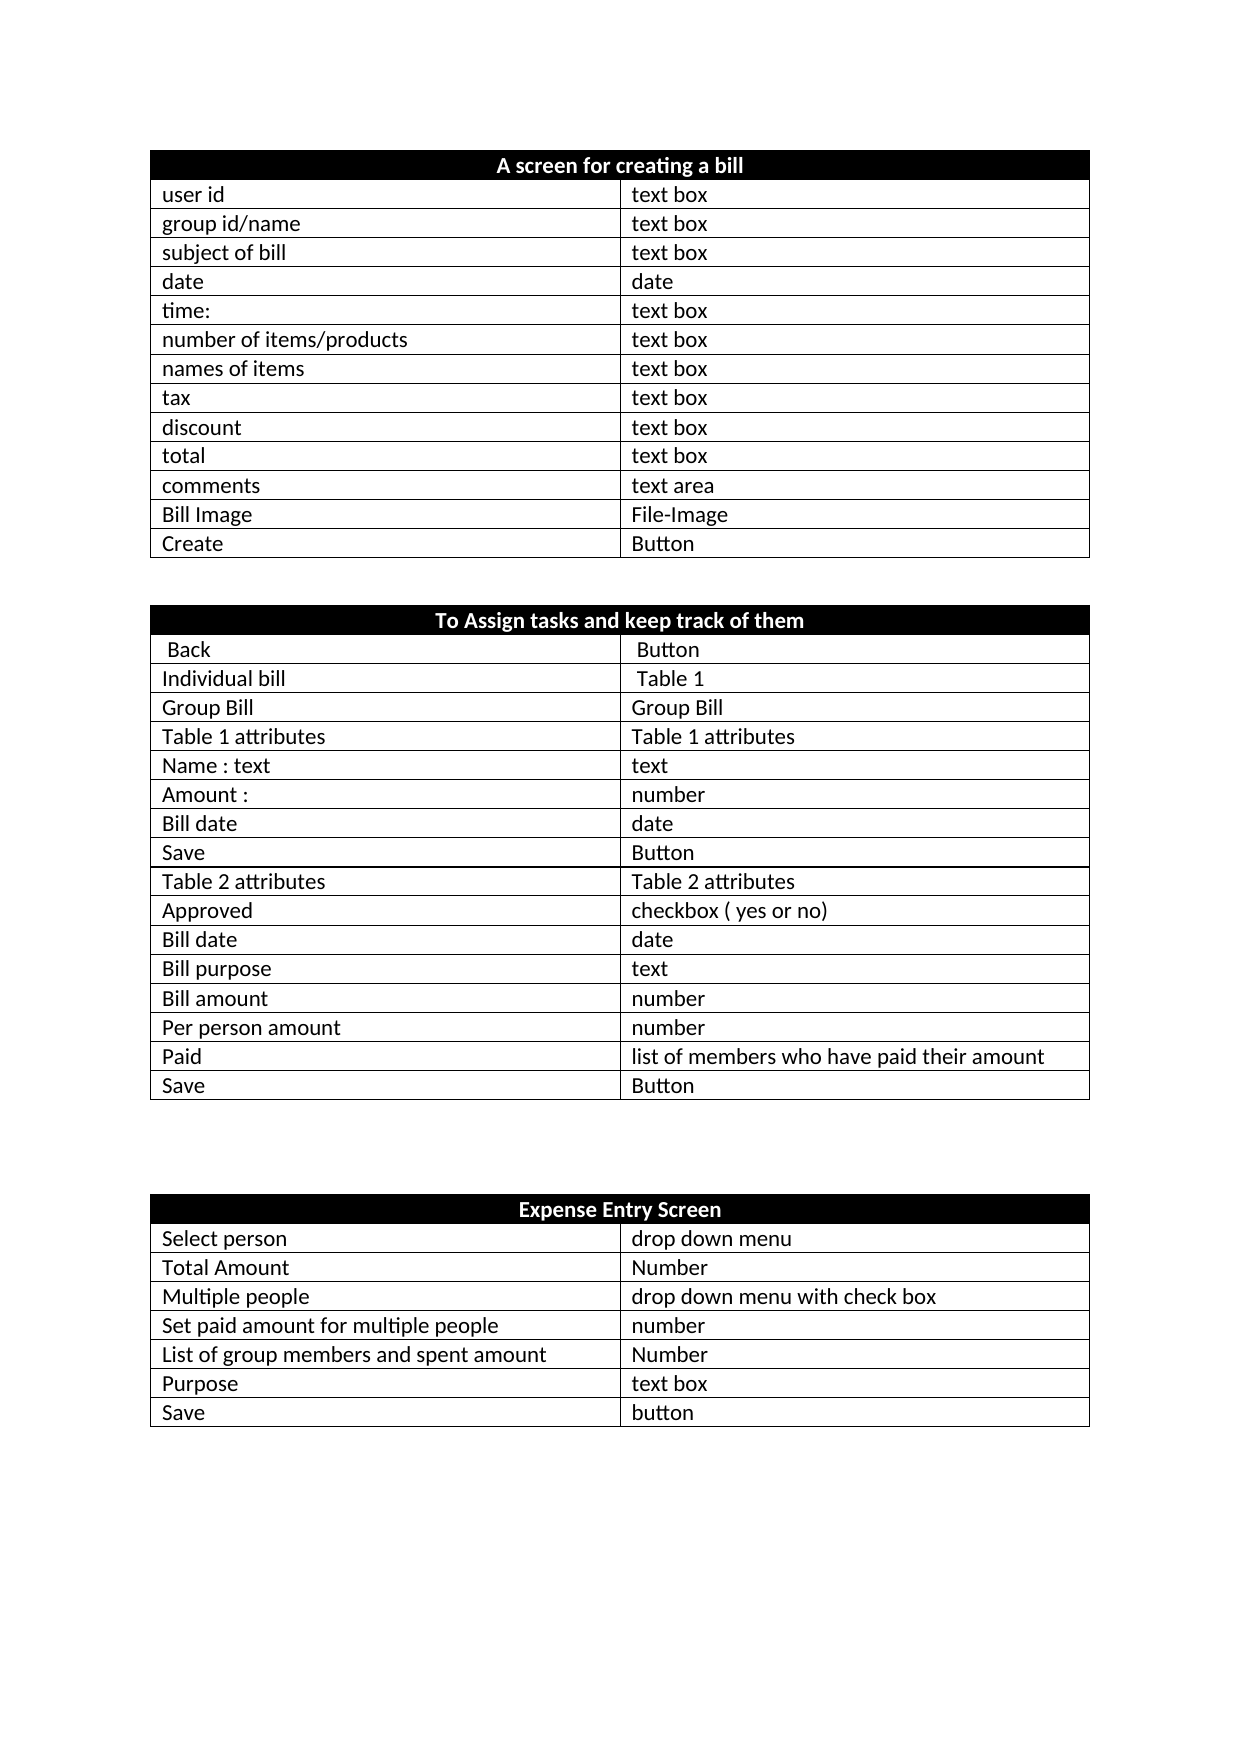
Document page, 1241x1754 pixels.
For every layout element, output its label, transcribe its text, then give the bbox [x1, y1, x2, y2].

table_cell Individual bill [151, 664, 620, 692]
table_cell Table 1 attributes [151, 722, 620, 750]
table_cell text box [621, 384, 1089, 412]
table_cell Bill Image [151, 500, 620, 528]
table_cell group id/name [151, 209, 620, 237]
table_cell Number [621, 1340, 1089, 1368]
table_cell Table 2 attributes [151, 868, 620, 895]
table_cell number [621, 984, 1089, 1012]
table_cell number [621, 780, 1089, 808]
table_cell time: [151, 296, 620, 324]
table_cell text [621, 955, 1089, 983]
table_cell names of items [151, 355, 620, 382]
table_cell List of group members and spent amount [151, 1340, 620, 1368]
table_cell number of items/products [151, 325, 620, 353]
table_cell Amount : [151, 780, 620, 808]
table_cell subject of bill [151, 238, 620, 266]
table_cell Bill purpose [151, 955, 620, 983]
table_cell text box [621, 180, 1089, 208]
table_cell number [621, 1311, 1089, 1339]
table_cell Group Bill [621, 693, 1089, 721]
table_cell Purpose [151, 1369, 620, 1397]
table_cell date [621, 809, 1089, 837]
table_cell date [151, 267, 620, 295]
table_cell text box [621, 296, 1089, 324]
table_cell discount [151, 413, 620, 441]
table_cell text box [621, 1369, 1089, 1397]
table_cell Name : text [151, 751, 620, 779]
table_cell Bill date [151, 926, 620, 953]
table_cell Save [151, 1071, 620, 1099]
table_cell date [621, 267, 1089, 295]
table_cell text box [621, 238, 1089, 266]
table_cell drop down menu with check box [621, 1282, 1089, 1310]
table_cell button [621, 1398, 1089, 1426]
table_cell Approved [151, 896, 620, 924]
table_cell comments [151, 471, 620, 499]
table_cell text box [621, 325, 1089, 353]
table_cell Per person amount [151, 1013, 620, 1041]
table_cell Multiple people [151, 1282, 620, 1310]
table_cell date [621, 926, 1089, 953]
table_cell Button [621, 635, 1089, 663]
table_cell text box [621, 413, 1089, 441]
table_cell Number [621, 1253, 1089, 1281]
table_cell drop down menu [621, 1224, 1089, 1252]
table_cell Button [621, 838, 1089, 866]
table_cell Bill amount [151, 984, 620, 1012]
table_cell text box [621, 209, 1089, 237]
table_cell Table 2 attributes [621, 868, 1089, 895]
table_cell Paid [151, 1042, 620, 1070]
table_header Expense Entry Screen [151, 1195, 1089, 1223]
table_cell Select person [151, 1224, 620, 1252]
table_cell checkbox ( yes or no) [621, 896, 1089, 924]
table_cell File-Image [621, 500, 1089, 528]
table_cell list of members who have paid their amount [621, 1042, 1089, 1070]
table_cell Bill date [151, 809, 620, 837]
table_cell Table 1 [621, 664, 1089, 692]
table_cell Back [151, 635, 620, 663]
table_cell Save [151, 1398, 620, 1426]
table_cell Create [151, 529, 620, 557]
table_cell number [621, 1013, 1089, 1041]
table_cell Total Amount [151, 1253, 620, 1281]
table_cell text area [621, 471, 1089, 499]
table_cell Table 1 attributes [621, 722, 1089, 750]
table_cell total [151, 442, 620, 470]
table_header A screen for creating a bill [151, 151, 1089, 179]
table_cell text box [621, 355, 1089, 382]
table_cell tax [151, 384, 620, 412]
table_cell Button [621, 529, 1089, 557]
table_cell Group Bill [151, 693, 620, 721]
table_cell text [621, 751, 1089, 779]
table_cell Button [621, 1071, 1089, 1099]
table_cell Save [151, 838, 620, 866]
table_cell Set paid amount for multiple people [151, 1311, 620, 1339]
table_cell user id [151, 180, 620, 208]
table_header To Assign tasks and keep track of them [151, 606, 1089, 634]
table_cell text box [621, 442, 1089, 470]
